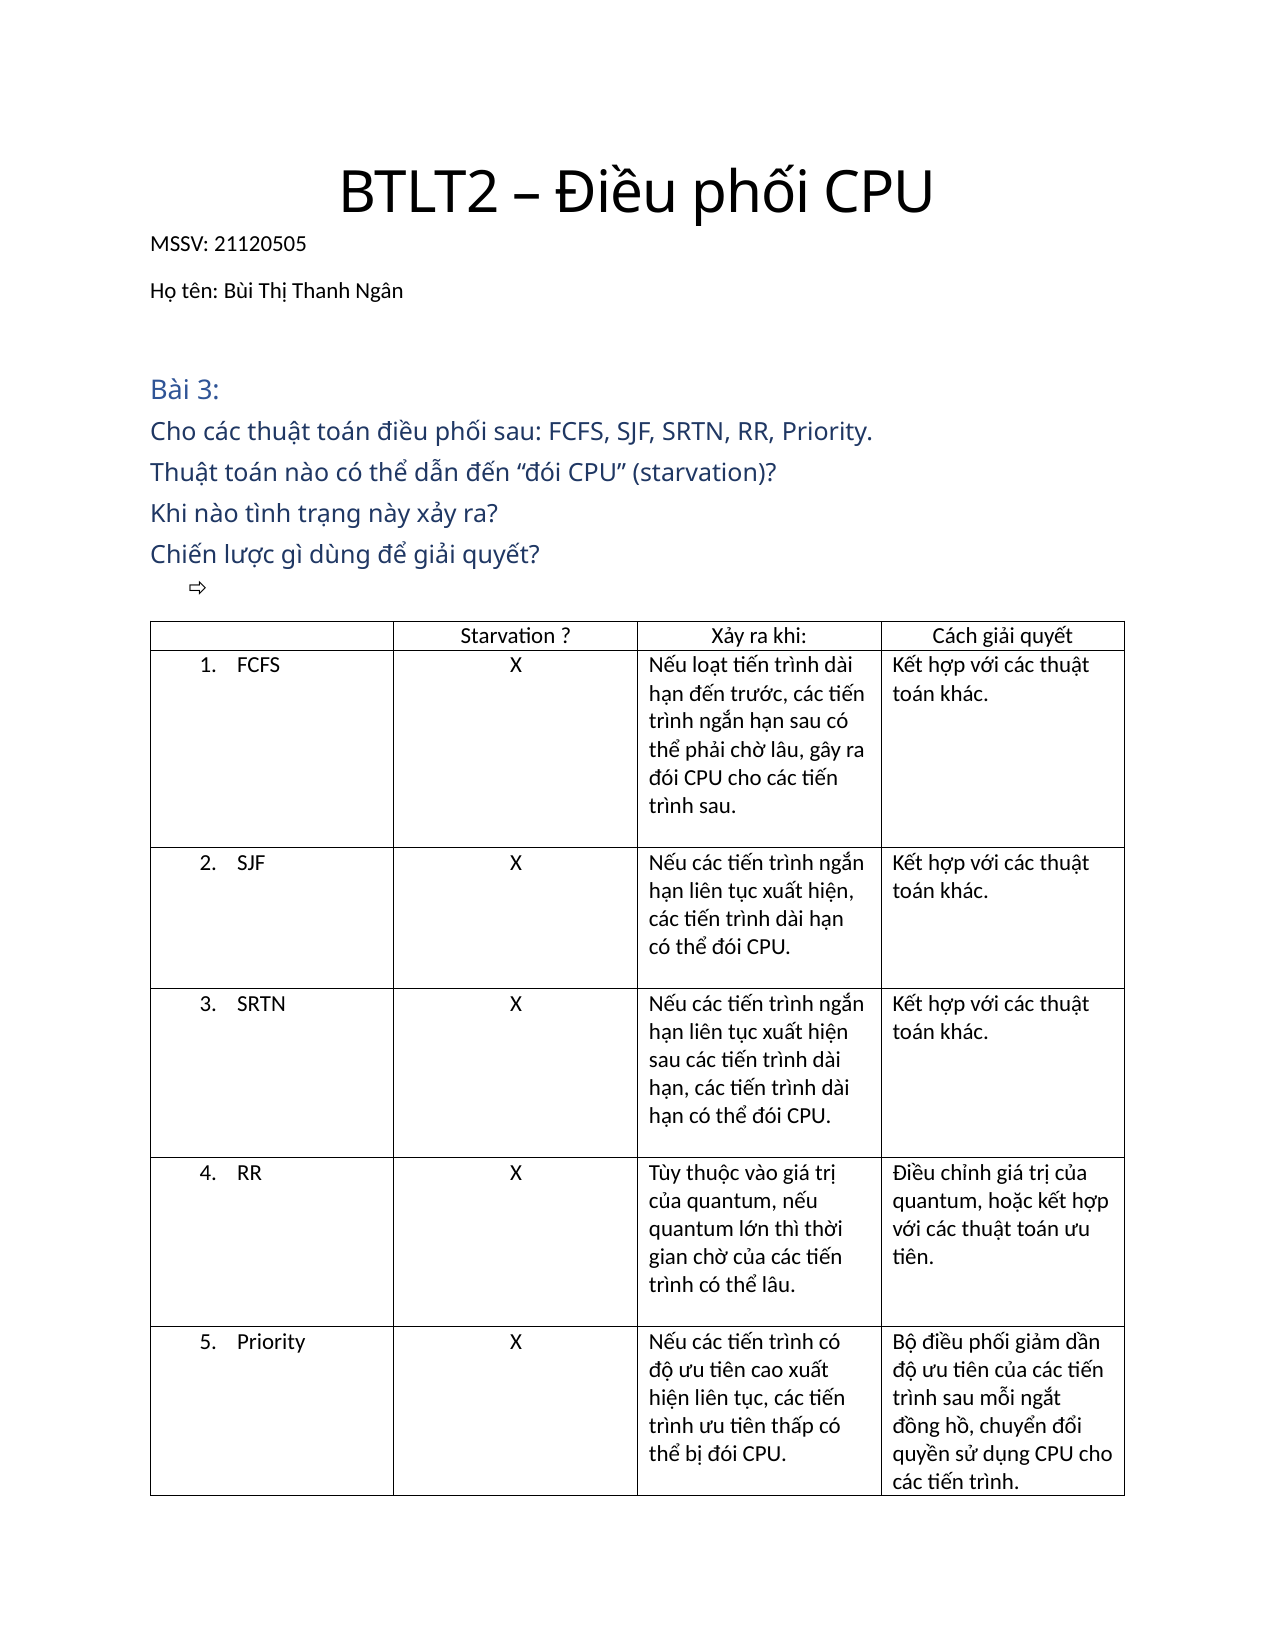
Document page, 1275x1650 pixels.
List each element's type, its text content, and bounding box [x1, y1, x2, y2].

table_header [151, 622, 393, 649]
table_cell FCFS [151, 651, 393, 847]
table_cell SJF [151, 848, 393, 988]
table_header Cách giải quyết [882, 622, 1124, 649]
table_header Starvation ? [394, 622, 637, 649]
text Họ tên: Bùi Thị Thanh Ngân [150, 276, 1125, 304]
table_cell X [394, 1327, 637, 1495]
subtitle Cho các thuật toán điều phối sau: FCFS, SJF, SRTN, RR, Priority. [150, 414, 1125, 448]
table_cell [638, 1327, 881, 1495]
table_cell Điều chỉnh giá trị của quantum, hoặc kết hợp với các thuật toán ưu tiên. [882, 1158, 1124, 1326]
table_cell Kết hợp với các thuật toán khác. [882, 989, 1124, 1157]
table_cell X [394, 1158, 637, 1326]
subtitle Thuật toán nào có thể dẫn đến “đói CPU” (starvation)? [150, 455, 1125, 489]
table_cell X [394, 848, 637, 988]
table_cell X [394, 989, 637, 1157]
table_cell Priority [151, 1327, 393, 1495]
table_cell Kết hợp với các thuật toán khác. [882, 651, 1124, 847]
table_cell Nếu loạt tiến trình dài hạn đến trước, các tiến trình ngắn hạn sau có thể phải chờ lâu, gây ra đói CPU cho các tiến trình sau. [638, 651, 881, 847]
table_cell RR [151, 1158, 393, 1326]
table_cell Kết hợp với các thuật toán khác. [882, 848, 1124, 988]
subtitle Chiến lược gì dùng để giải quyết? [150, 537, 1125, 571]
title BTLT2 – Điều phối CPU [150, 150, 1125, 229]
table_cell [882, 1327, 1124, 1495]
table_cell Tùy thuộc vào giá trị của quantum, nếu quantum lớn thì thời gian chờ của các tiến trình có thể lâu. [638, 1158, 881, 1326]
subtitle Bài 3: [150, 370, 1125, 407]
table_cell Nếu các tiến trình ngắn hạn liên tục xuất hiện, các tiến trình dài hạn có thể đói CPU. [638, 848, 881, 988]
subtitle Khi nào tình trạng này xảy ra? [150, 496, 1125, 530]
table_cell Nếu các tiến trình ngắn hạn liên tục xuất hiện sau các tiến trình dài hạn, các tiến trình dài hạn có thể đói CPU. [638, 989, 881, 1157]
table_cell X [394, 651, 637, 847]
text MSSV: 21120505 [150, 229, 1125, 257]
table_cell SRTN [151, 989, 393, 1157]
table_header Xảy ra khi: [638, 622, 881, 649]
